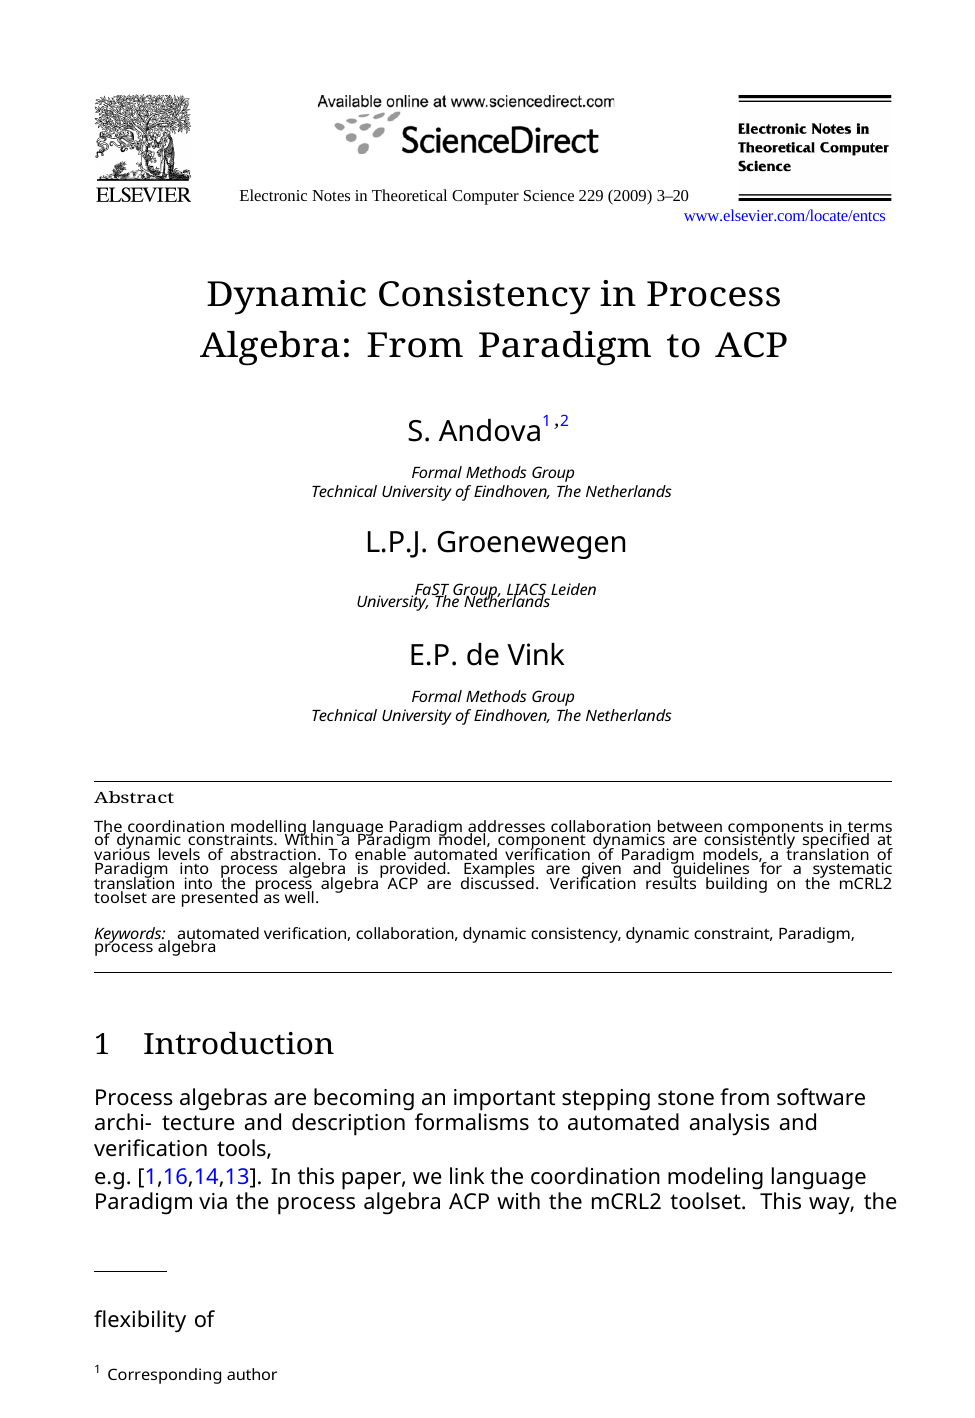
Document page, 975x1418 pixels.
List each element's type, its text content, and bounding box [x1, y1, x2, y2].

text FaST Group, LIACS Leiden University, The Netherlands [356, 584, 627, 612]
text www.elsevier.com/locate/entcs [683, 206, 914, 225]
text Electronic Notes in Theoretical Computer Science 229 (2009) 3–20 [239, 186, 914, 205]
text The coordination modelling language Paradigm addresses collaboration between components in terms of dynamic constraints. Within a Paradigm model, component dynamics are consistently specified at various levels of abstraction. To enable automated verification of Paradigm models, a translation of Paradigm into process algebra is provided. Examples are given and guidelines for a systematic translation into the process algebra ACP are discussed. Verification results building on the mCRL2 toolset are presented as well. [94, 821, 892, 908]
text Formal Methods Group [72, 463, 914, 482]
picture [738, 95, 892, 201]
text 1 Corresponding author [94, 1363, 914, 1385]
text e.g. [1,16,14,13]. In this paper, we link the coordination modeling language Paradigm via the process algebra ACP with the mCRL2 toolset. This way, the flexibility of [94, 1164, 914, 1334]
text Process algebras are becoming an important stepping stone from software archi- tecture and description formalisms to automated analysis and verification tools, [94, 1084, 914, 1163]
subtitle L.P.J. Groenewegen [365, 521, 914, 561]
title Dynamic Consistency in Process Algebra: From Paradigm to ACP [134, 270, 853, 368]
subtitle E.P. de Vink [408, 634, 914, 674]
subtitle Introduction [94, 1023, 914, 1063]
text Abstract [94, 787, 914, 808]
text Technical University of Eindhoven, The Netherlands [68, 482, 914, 501]
text Formal Methods Group [72, 688, 914, 707]
picture [94, 94, 192, 202]
picture [317, 95, 615, 154]
text Keywords: automated verification, collaboration, dynamic consistency, dynamic constraint, Paradigm, process algebra [94, 928, 901, 957]
text Technical University of Eindhoven, The Netherlands [68, 707, 914, 725]
text S. Andova1 ,2 [407, 406, 914, 449]
